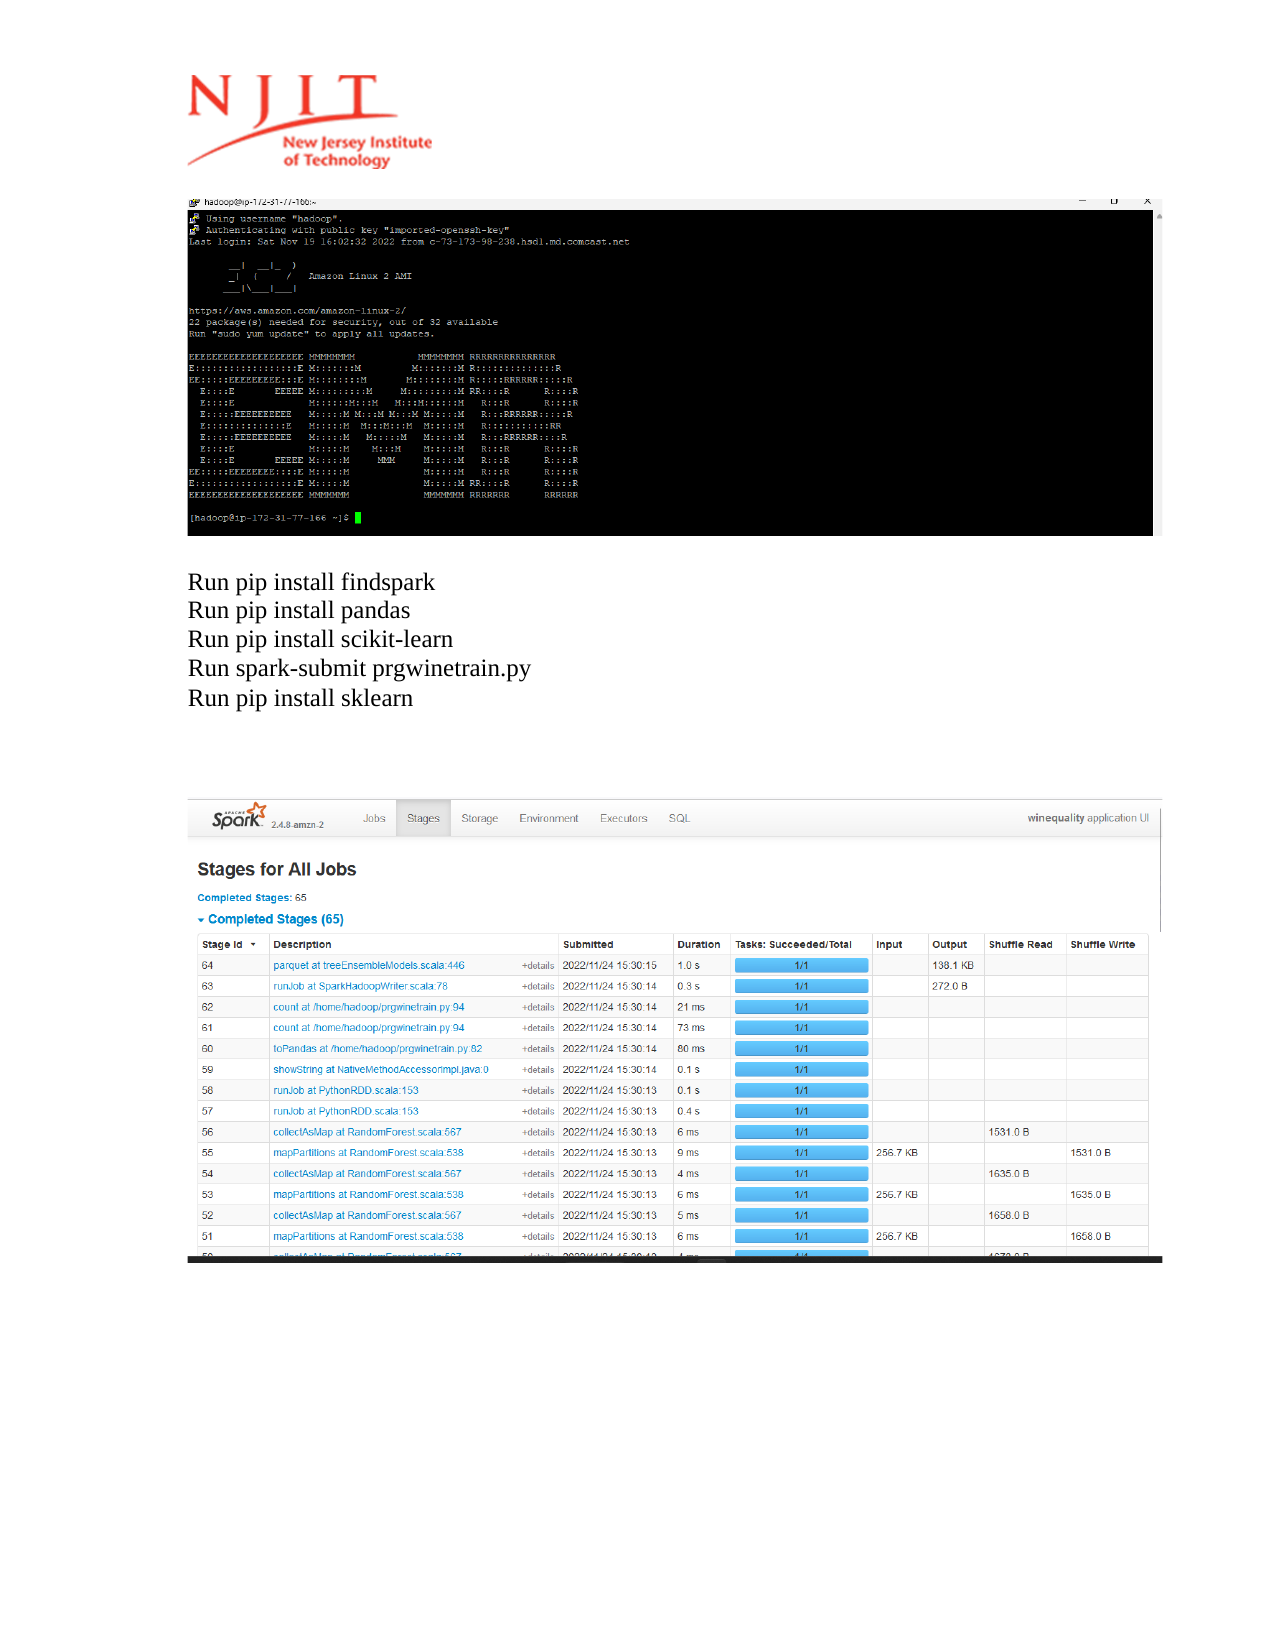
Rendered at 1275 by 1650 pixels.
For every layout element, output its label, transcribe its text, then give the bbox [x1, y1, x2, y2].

picture [187, 75, 432, 169]
text Run pip install scikit-learn [150, 624, 1125, 653]
picture [187, 797, 1163, 1263]
picture [187, 199, 1163, 536]
text Run pip install findspark [150, 567, 1125, 595]
text Run pip install sklearn [188, 683, 1125, 712]
text Run spark-submit prgwinetrain.py [188, 653, 1125, 682]
text Run pip install pandas [150, 595, 1125, 624]
